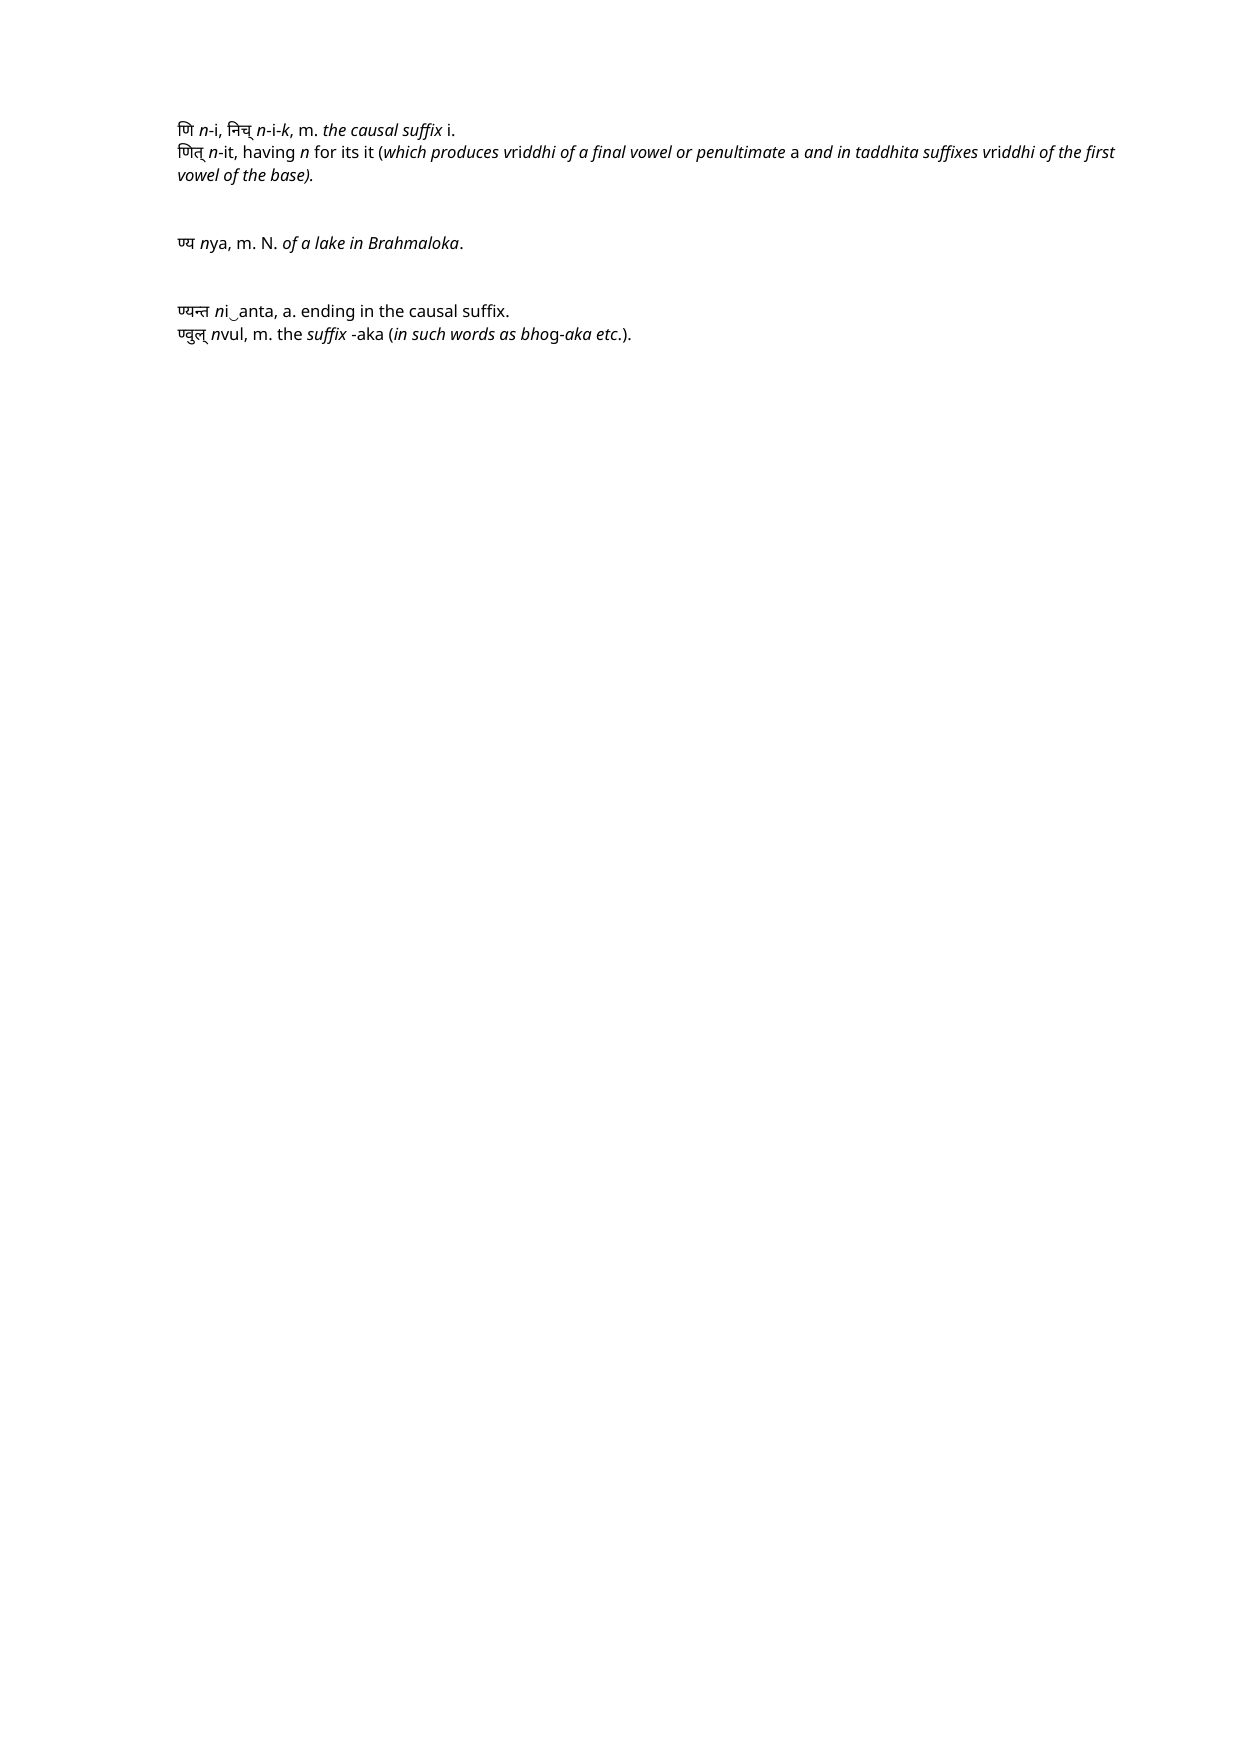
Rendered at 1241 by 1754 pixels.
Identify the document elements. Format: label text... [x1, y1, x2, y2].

text ण्य nya, m. N. of a lake in Brahmaloka. [177, 232, 1152, 254]
text ण्यन्त ni‿anta, a. ending in the causal suffix. ण्वुल् nvul, m. the suffix -aka (in such words as bhog-aka etc.). [177, 300, 1152, 345]
text णित् n-it, having n for its it (which produces vriddhi of a final vowel or penultimate a and in taddhita suffixes vriddhi of the first vowel of the base). [177, 141, 1152, 186]
text णि n-i, निच् n-i-k, m. the causal suffix i. [177, 118, 1152, 141]
